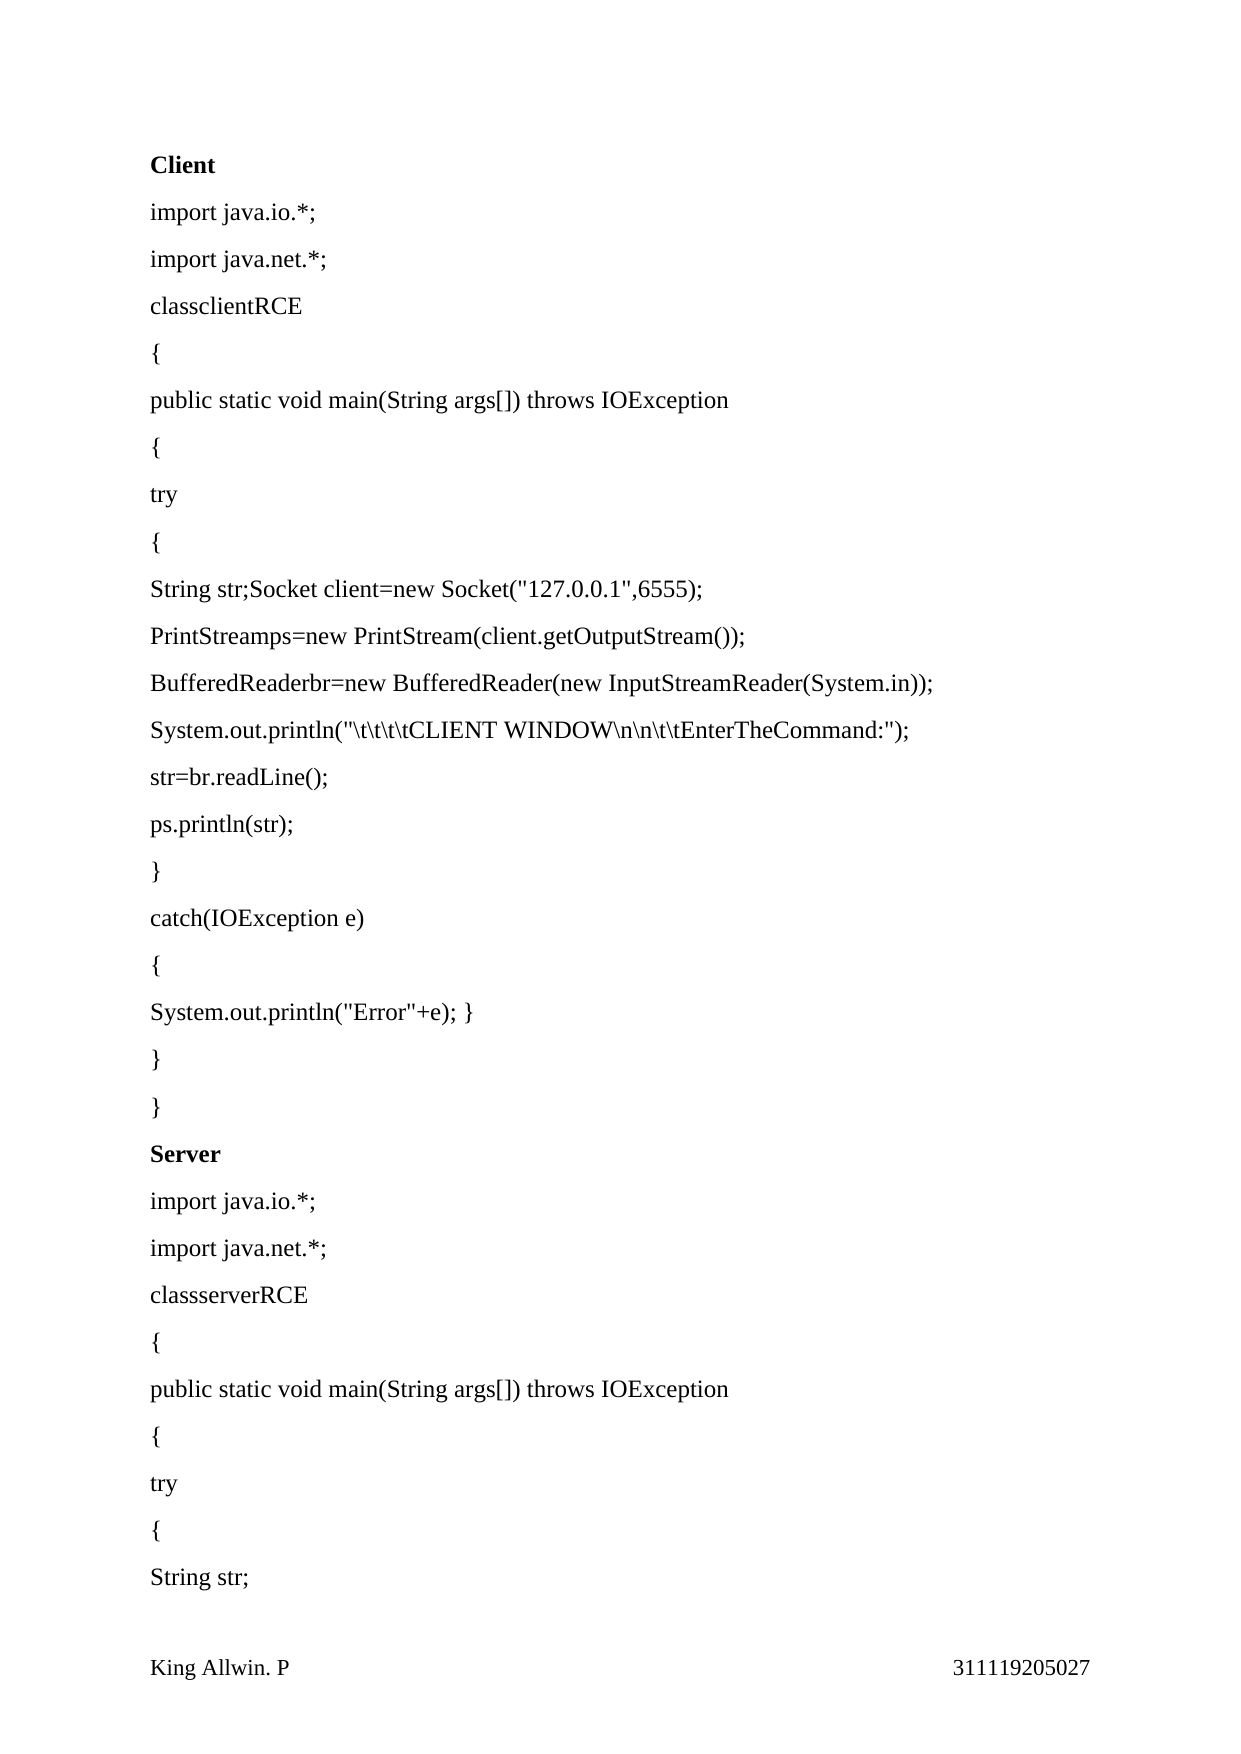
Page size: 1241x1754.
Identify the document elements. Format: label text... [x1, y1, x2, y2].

text { [150, 527, 1090, 555]
text } [150, 1092, 1090, 1120]
text str=br.readLine(); [150, 762, 1090, 791]
text Client [150, 150, 1090, 179]
text import java.net.*; [150, 1233, 1090, 1262]
text System.out.println("Error"+e); } [150, 997, 1090, 1026]
text BufferedReaderbr=new BufferedReader(new InputStreamReader(System.in)); [150, 668, 1090, 697]
text public static void main(String args[]) throws IOException [150, 385, 1090, 414]
text String str; [150, 1562, 1090, 1591]
text { [150, 1515, 1090, 1544]
text Server [150, 1139, 1090, 1167]
text catch(IOException e) [150, 903, 1090, 932]
text { [150, 432, 1090, 461]
text { [150, 338, 1090, 367]
text try [150, 1468, 1090, 1497]
text } [150, 856, 1090, 885]
text { [150, 1421, 1090, 1450]
text { [150, 1327, 1090, 1356]
text try [150, 479, 1090, 508]
text String str;Socket client=new Socket("127.0.0.1",6555); [150, 574, 1090, 602]
text import java.io.*; [150, 197, 1090, 226]
text public static void main(String args[]) throws IOException [150, 1374, 1090, 1403]
text System.out.println("\t\t\t\tCLIENT WINDOW\n\n\t\tEnterTheCommand:"); [150, 715, 1090, 744]
text classclientRCE [150, 291, 1090, 320]
text ps.println(str); [150, 809, 1090, 838]
text { [150, 950, 1090, 979]
text import java.net.*; [150, 244, 1090, 273]
text } [150, 1044, 1090, 1073]
text classserverRCE [150, 1280, 1090, 1309]
text import java.io.*; [150, 1186, 1090, 1214]
text PrintStreamps=new PrintStream(client.getOutputStream()); [150, 621, 1090, 649]
